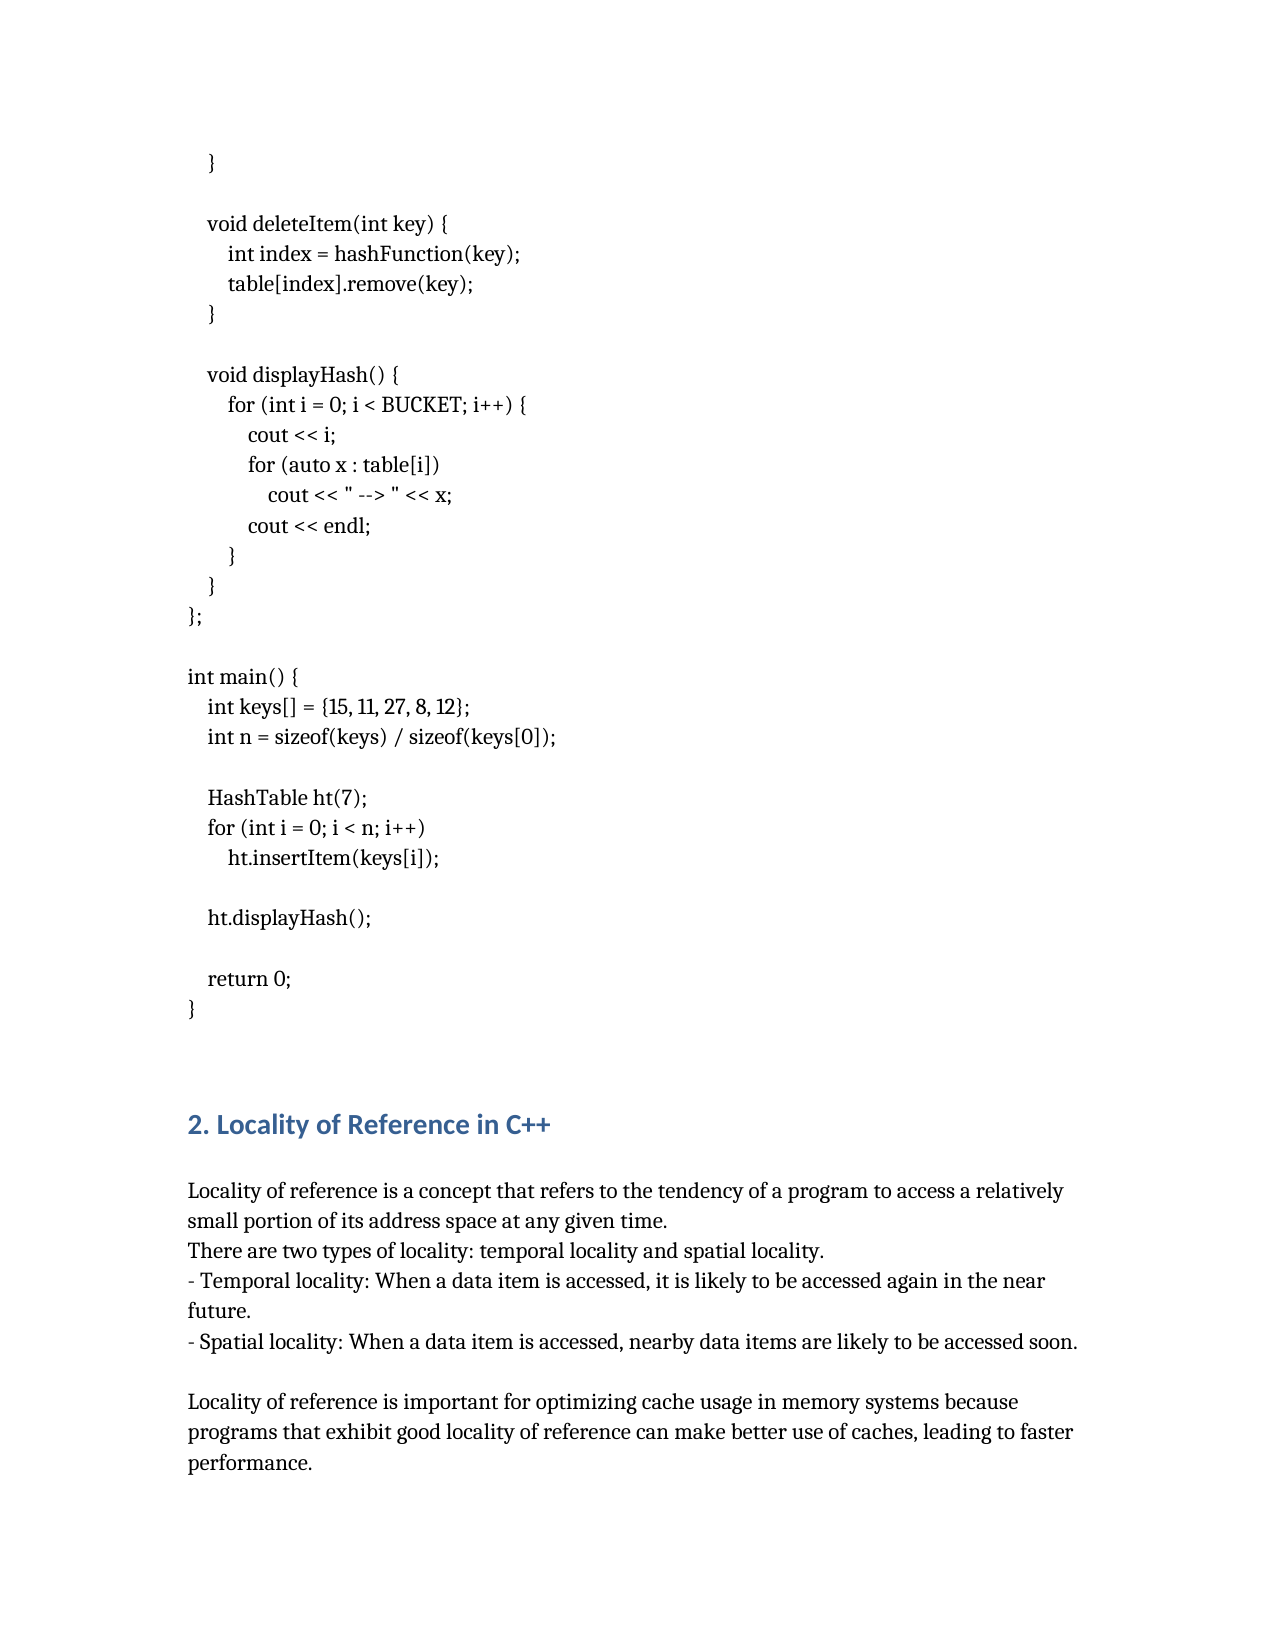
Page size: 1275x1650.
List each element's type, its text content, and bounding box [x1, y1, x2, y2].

subtitle 2. Locality of Reference in C++ [187, 1106, 1087, 1142]
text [187, 1147, 1087, 1476]
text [187, 150, 1087, 1052]
